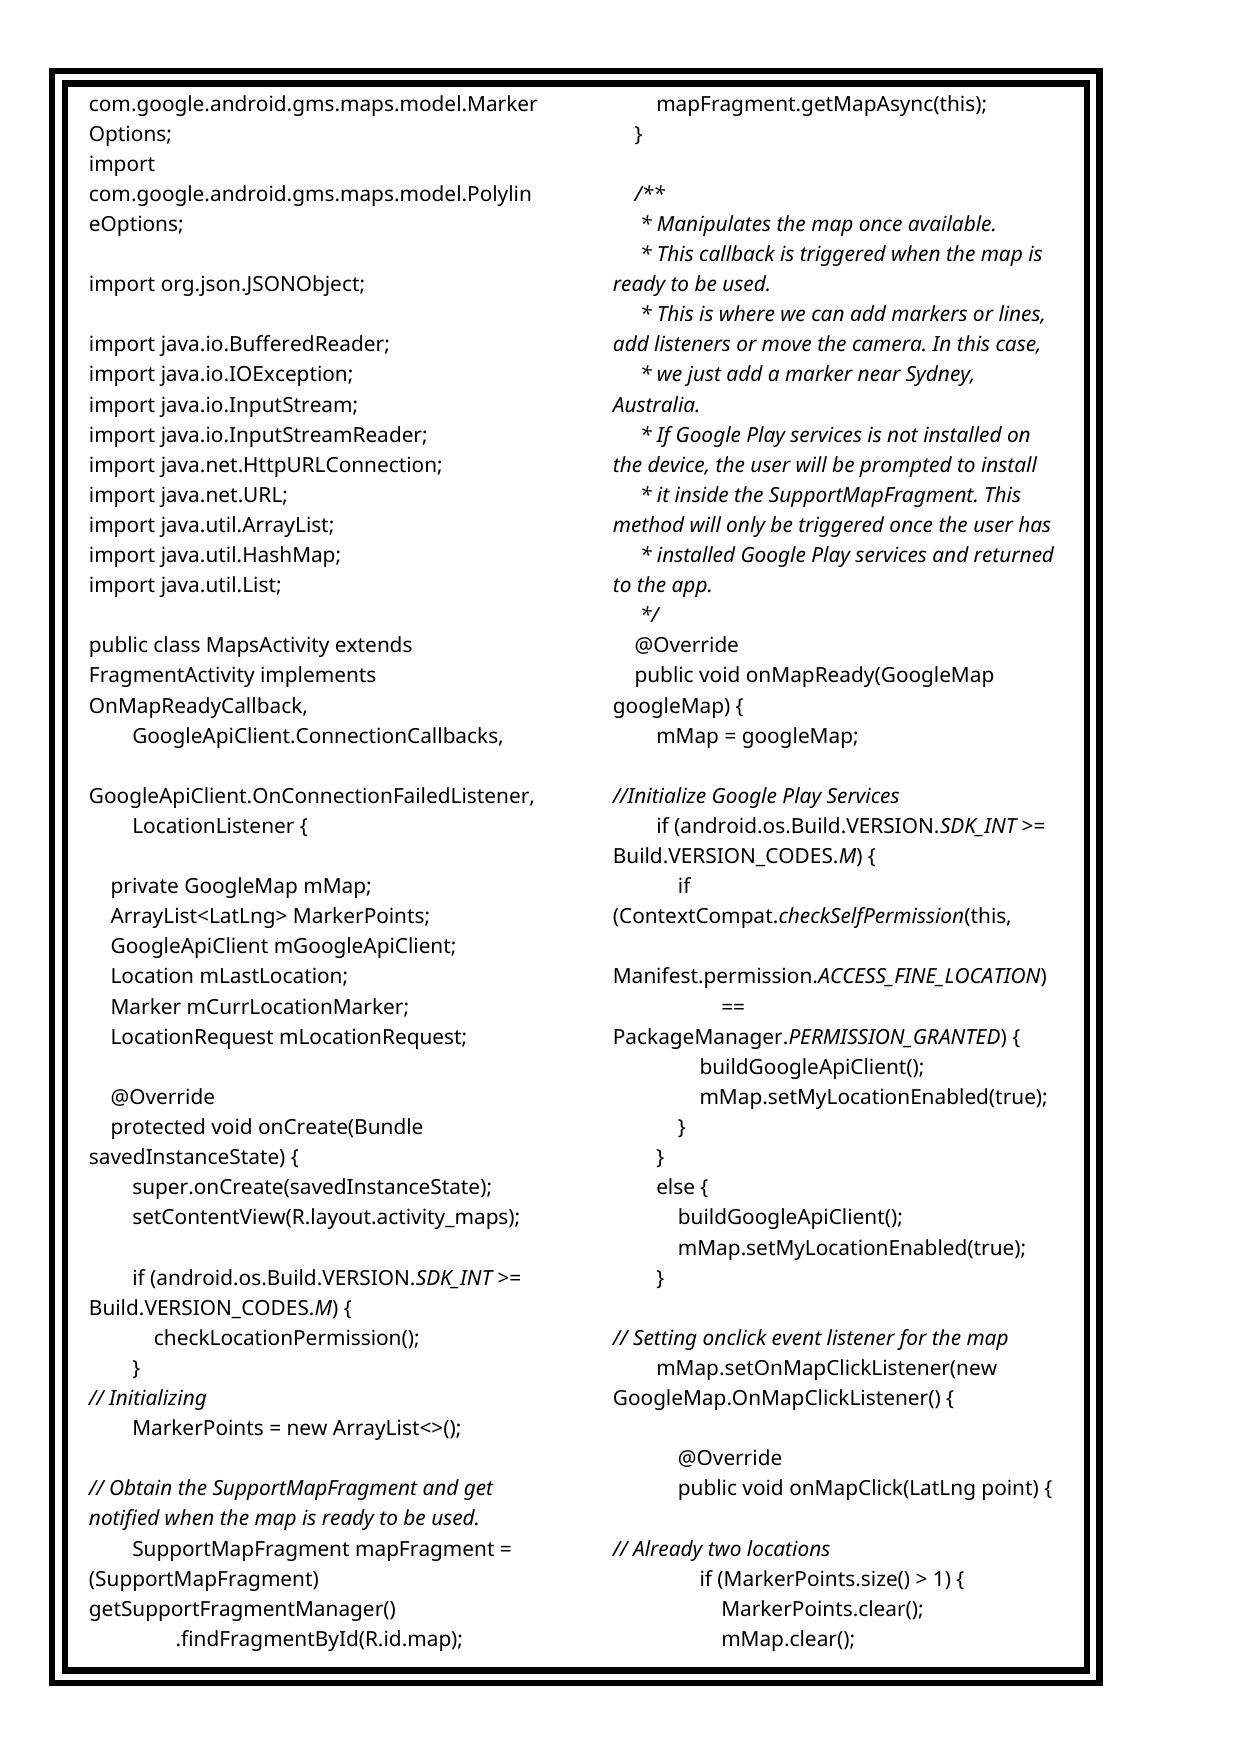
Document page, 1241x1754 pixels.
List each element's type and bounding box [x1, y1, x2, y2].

text [89, 89, 539, 1652]
text [613, 89, 1063, 1652]
